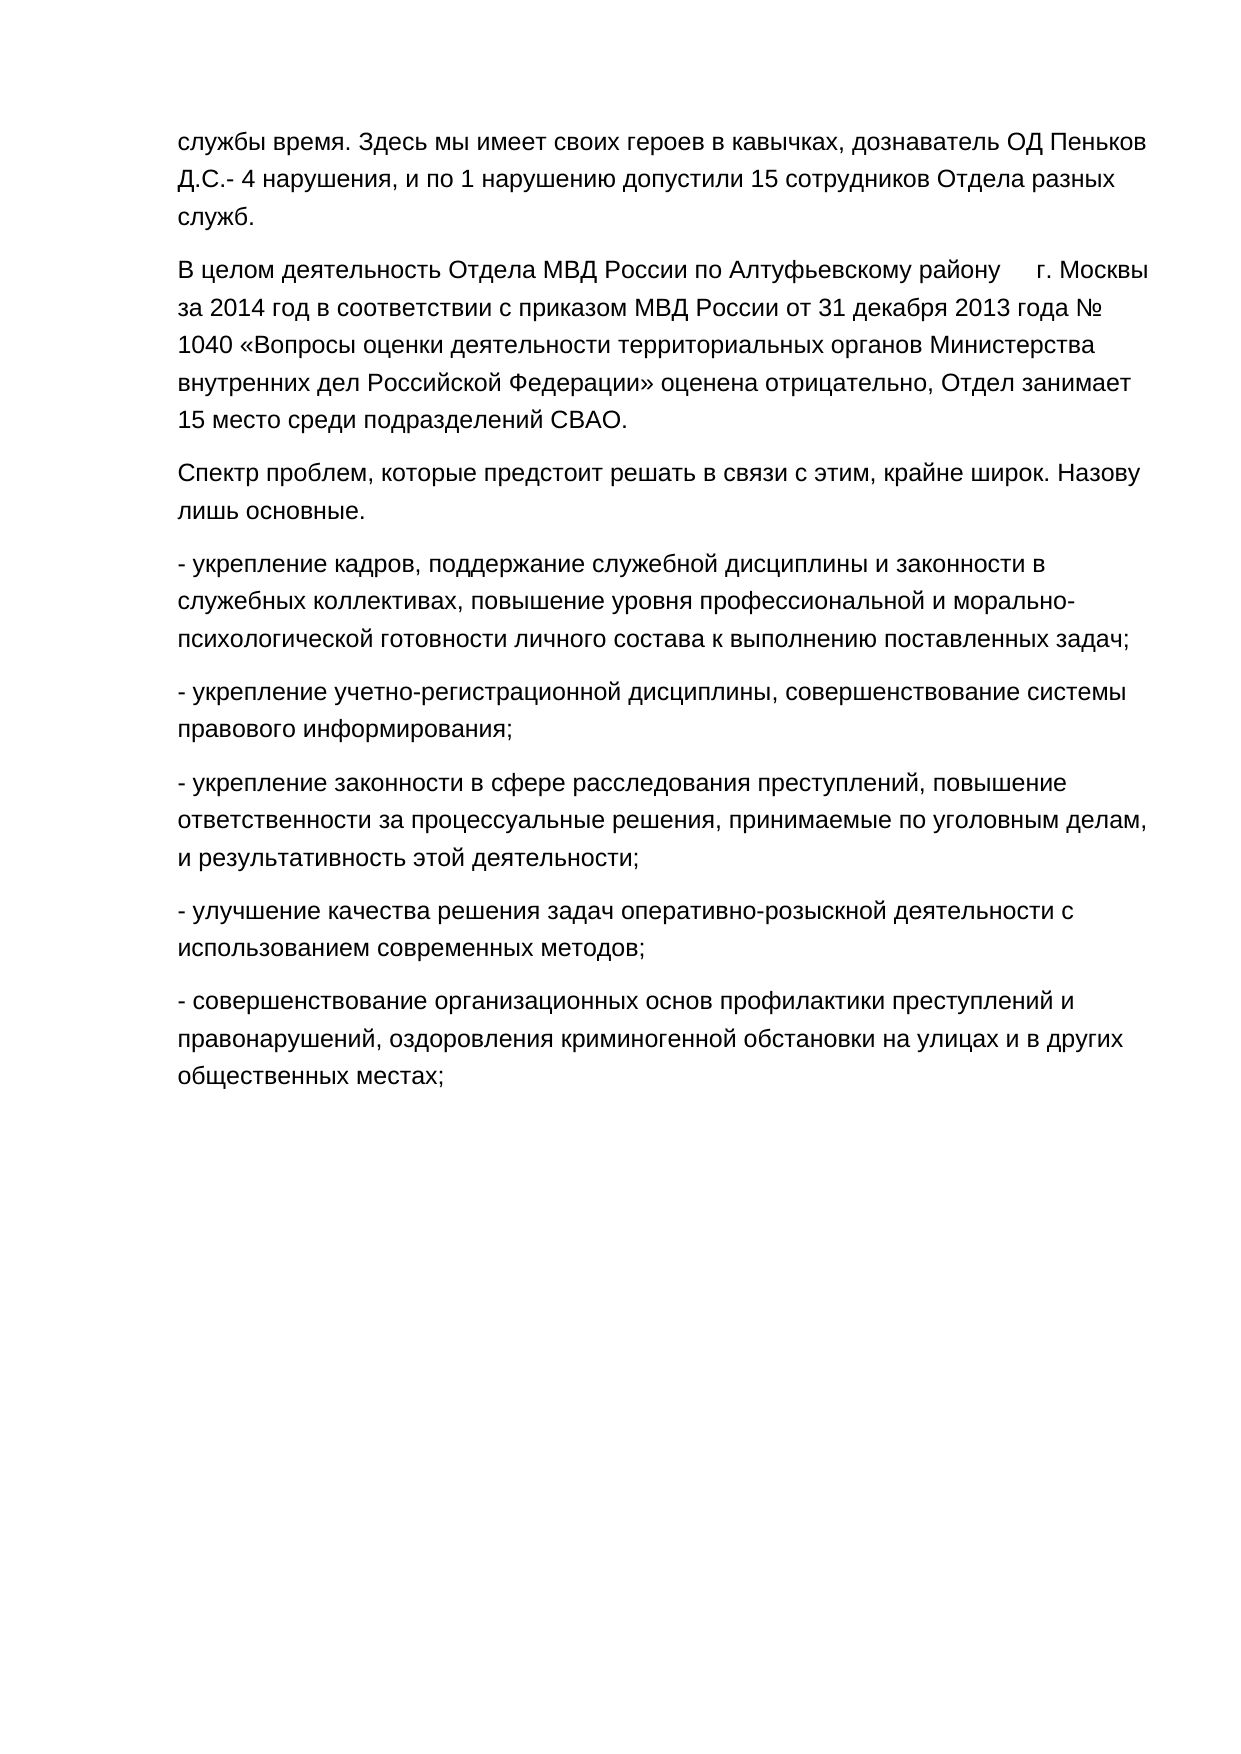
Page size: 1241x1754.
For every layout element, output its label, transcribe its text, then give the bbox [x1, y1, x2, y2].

text В целом деятельность Отдела МВД России по Алтуфьевскому району г. Москвы за 2014 год в соответствии с приказом МВД России от 31 декабря 2013 года № 1040 «Вопросы оценки деятельности территориальных органов Министерства внутренних дел Российской Федерации» оценена отрицательно, Отдел занимает 15 место среди подразделений СВАО. [177, 246, 1152, 434]
text - совершенствование организационных основ профилактики преступлений и правонарушений, оздоровления криминогенной обстановки на улицах и в других общественных местах; [177, 977, 1152, 1090]
text - улучшение качества решения задач оперативно-розыскной деятельности с использованием современных методов; [177, 887, 1152, 962]
text - укрепление законности в сфере расследования преступлений, повышение ответственности за процессуальные решения, принимаемые по уголовным делам, и результативность этой деятельности; [177, 759, 1152, 871]
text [177, 118, 1152, 231]
text Спектр проблем, которые предстоит решать в связи с этим, крайне широк. Назову лишь основные. [177, 449, 1152, 524]
text - укрепление учетно-регистрационной дисциплины, совершенствование системы правового информирования; [177, 668, 1152, 743]
text - укрепление кадров, поддержание служебной дисциплины и законности в служебных коллективах, повышение уровня профессиональной и морально-психологической готовности личного состава к выполнению поставленных задач; [177, 540, 1152, 652]
